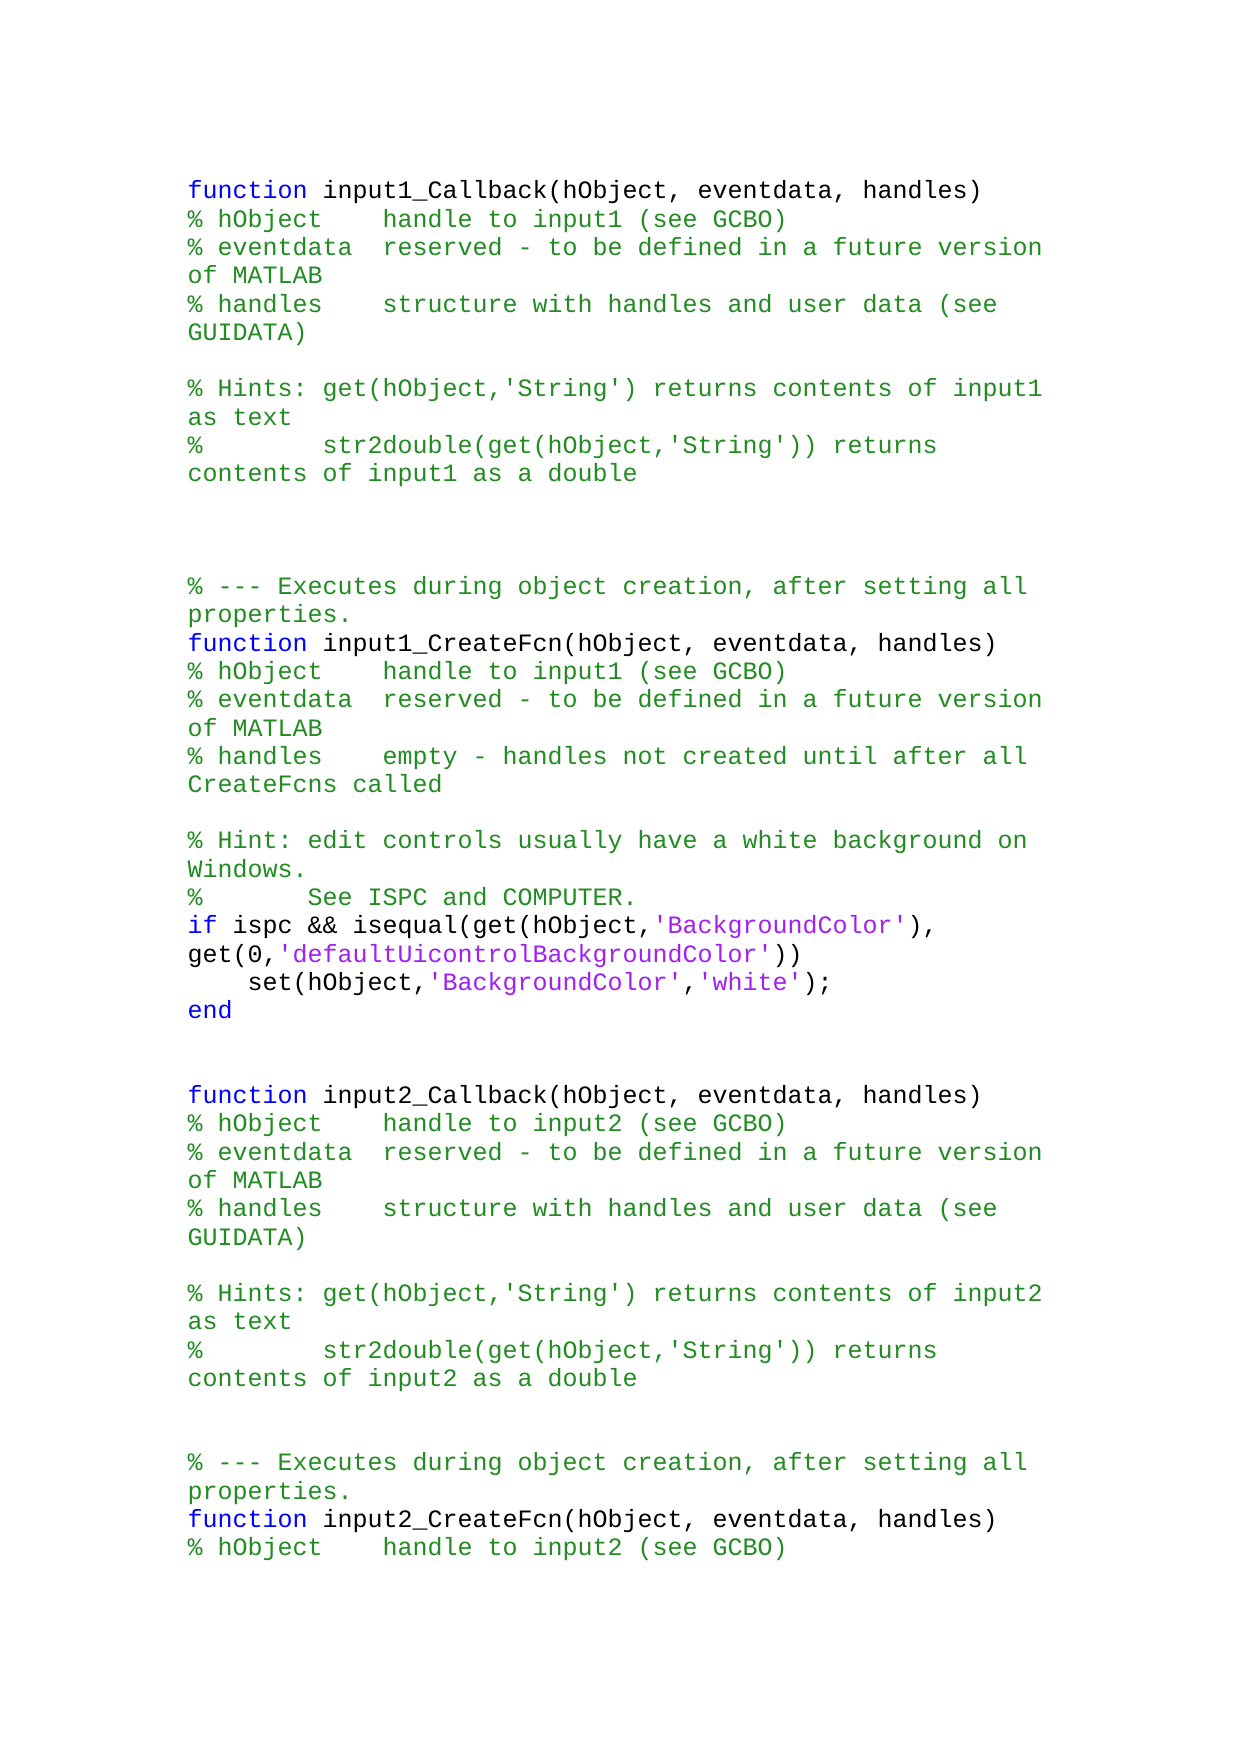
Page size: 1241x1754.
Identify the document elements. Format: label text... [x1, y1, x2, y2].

text % Hints: get(hObject,'String') returns contents of input2 as text [187, 1281, 1053, 1337]
text end [187, 998, 1053, 1026]
text % hObject handle to input1 (see GCBO) [187, 206, 1053, 235]
text % eventdata reserved - to be defined in a future version of MATLAB [187, 1139, 1053, 1196]
text % hObject handle to input1 (see GCBO) [187, 658, 1053, 687]
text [187, 235, 1053, 291]
text % handles empty - handles not created until after all CreateFcns called [187, 743, 1053, 800]
text % --- Executes during object creation, after setting all properties. [187, 1450, 1053, 1507]
text % --- Executes during object creation, after setting all properties. [187, 573, 1053, 630]
text set(hObject,'BackgroundColor','white'); [187, 970, 1053, 998]
text % eventdata reserved - to be defined in a future version of MATLAB [187, 687, 1053, 743]
text % handles structure with handles and user data (see GUIDATA) [187, 1196, 1053, 1252]
text % hObject handle to input2 (see GCBO) [187, 1111, 1053, 1139]
text % handles structure with handles and user data (see GUIDATA) [187, 291, 1053, 348]
text % hObject handle to input2 (see GCBO) [187, 1535, 1053, 1563]
text function input2_Callback(hObject, eventdata, handles) [187, 1082, 1053, 1111]
text function input1_Callback(hObject, eventdata, handles) [187, 178, 1053, 206]
text function input2_CreateFcn(hObject, eventdata, handles) [187, 1507, 1053, 1535]
text % See ISPC and COMPUTER. [187, 885, 1053, 913]
text % str2double(get(hObject,'String')) returns contents of input2 as a double [187, 1337, 1053, 1394]
text % Hints: get(hObject,'String') returns contents of input1 as text [187, 376, 1053, 433]
text % str2double(get(hObject,'String')) returns contents of input1 as a double [187, 433, 1053, 489]
text % Hint: edit controls usually have a white background on Windows. [187, 828, 1053, 885]
text function input1_CreateFcn(hObject, eventdata, handles) [187, 630, 1053, 658]
text if ispc && isequal(get(hObject,'BackgroundColor'), get(0,'defaultUicontrolBackgroundColor')) [187, 913, 1053, 970]
